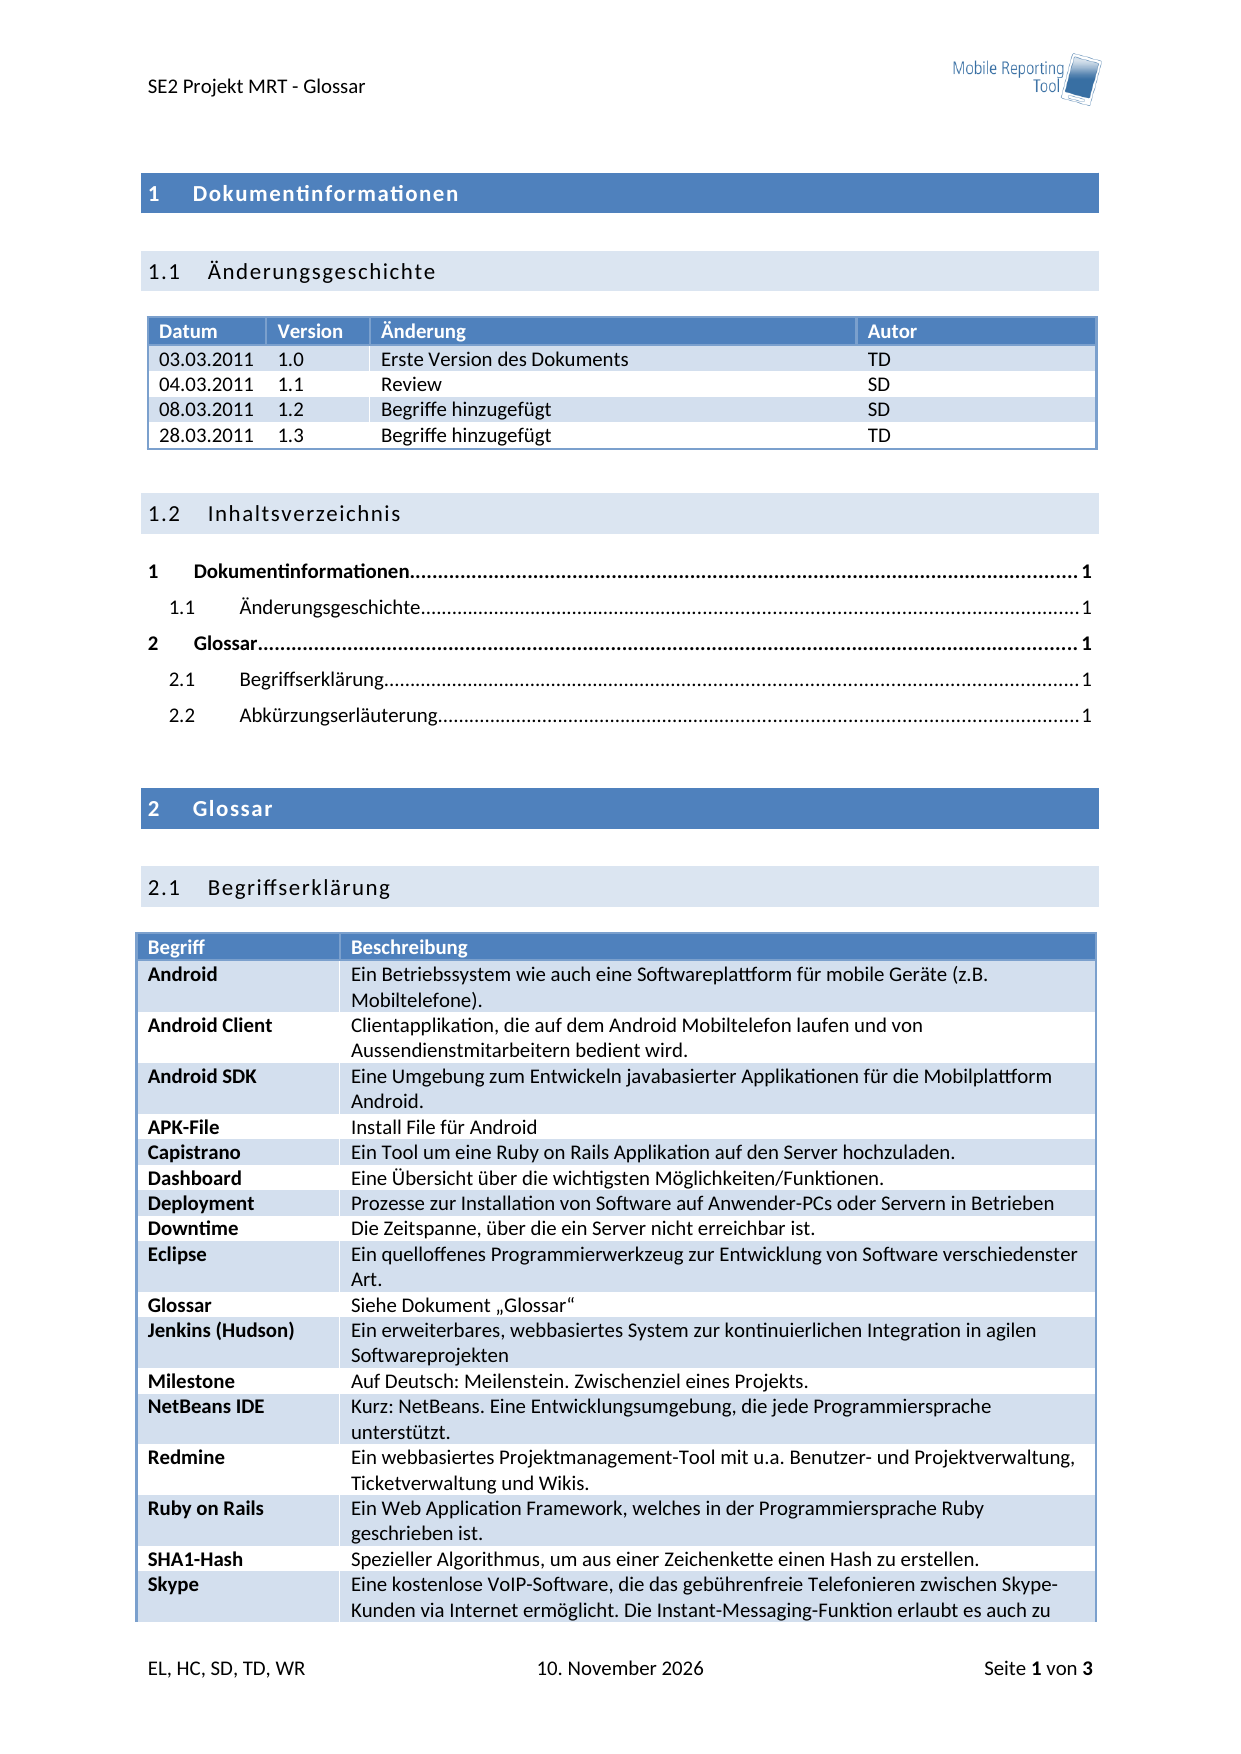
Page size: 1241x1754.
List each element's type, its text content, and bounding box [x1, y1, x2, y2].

table_cell Siehe Dokument „Glossar“ [340, 1292, 1095, 1317]
table_cell SHA1-Hash [138, 1546, 339, 1571]
table_cell Android [138, 961, 339, 1012]
table_cell 1.3 [266, 422, 369, 447]
subtitle Dokumentinformationen [148, 179, 1093, 207]
table_cell TD [856, 422, 1095, 447]
subtitle Änderungsgeschichte [148, 257, 1093, 285]
table_cell Review [370, 371, 856, 397]
table_cell Glossar [138, 1292, 339, 1317]
table_cell TD [856, 346, 1095, 371]
table_cell Begriffe hinzugefügt [370, 397, 856, 422]
table_cell 1.0 [266, 346, 369, 371]
table_header Autor [858, 318, 1095, 344]
table_header Begriff [138, 934, 339, 959]
table_cell Ein Web Application Framework, welches in der Programmiersprache Ruby geschrieben ist. [340, 1495, 1095, 1546]
table_cell 1.2 [266, 397, 369, 422]
table_cell 28.03.2011 [149, 422, 266, 447]
table_cell Ein quelloffenes Programmierwerkzeug zur Entwicklung von Software verschiedenster Art. [340, 1241, 1095, 1292]
table_cell Clientapplikation, die auf dem Android Mobiltelefon laufen und von Aussendienstmitarbeitern bedient wird. [340, 1012, 1095, 1063]
table_cell Kurz: NetBeans. Eine Entwicklungsumgebung, die jede Programmiersprache unterstützt. [340, 1394, 1095, 1444]
table_header Änderung [371, 318, 855, 344]
table_cell NetBeans IDE [138, 1394, 339, 1444]
table_cell Dashboard [138, 1165, 339, 1190]
table_cell Ein Betriebssystem wie auch eine Softwareplattform für mobile Geräte (z.B. Mobiltelefone). [340, 961, 1095, 1012]
table_cell Milestone [138, 1368, 339, 1393]
subtitle Glossar [148, 795, 1093, 823]
table_cell Jenkins (Hudson) [138, 1317, 339, 1368]
subtitle Begriffserklärung [148, 873, 1093, 901]
table_cell SD [856, 371, 1095, 397]
table_cell Install File für Android [340, 1114, 1095, 1139]
table_cell 04.03.2011 [149, 371, 266, 397]
table_cell Capistrano [138, 1139, 339, 1165]
table_cell Eclipse [138, 1241, 339, 1292]
table_cell Die Zeitspanne, über die ein Server nicht erreichbar ist. [340, 1216, 1095, 1241]
table_cell Android Client [138, 1012, 339, 1063]
table_cell Ein erweiterbares, webbasiertes System zur kontinuierlichen Integration in agilen Softwareprojekten [340, 1317, 1095, 1368]
table_header Beschreibung [341, 934, 1095, 959]
table_cell APK-File [138, 1114, 339, 1139]
table_cell Prozesse zur Installation von Software auf Anwender-PCs oder Servern in Betrieben [340, 1190, 1095, 1216]
table_cell Android SDK [138, 1063, 339, 1114]
table_cell Redmine [138, 1444, 339, 1495]
table_cell Spezieller Algorithmus, um aus einer Zeichenkette einen Hash zu erstellen. [340, 1546, 1095, 1571]
table_cell SD [856, 397, 1095, 422]
table_cell Ein webbasiertes Projektmanagement-Tool mit u.a. Benutzer- und Projektverwaltung, Ticketverwaltung und Wikis. [340, 1444, 1095, 1495]
table_cell Deployment [138, 1190, 339, 1216]
table_header Version [267, 318, 369, 344]
table_cell 1.1 [266, 371, 369, 397]
table_header Datum [149, 318, 265, 344]
table_cell Begriffe hinzugefügt [370, 422, 856, 447]
table_cell Downtime [138, 1216, 339, 1241]
table_cell 08.03.2011 [149, 397, 266, 422]
table_cell Erste Version des Dokuments [370, 346, 856, 371]
table_cell Ein Tool um eine Ruby on Rails Applikation auf den Server hochzuladen. [340, 1139, 1095, 1165]
table_cell 03.03.2011 [149, 346, 266, 371]
table_cell Skype [138, 1571, 339, 1622]
table_cell Eine Übersicht über die wichtigsten Möglichkeiten/Funktionen. [340, 1165, 1095, 1190]
picture [946, 48, 1103, 109]
table_cell Auf Deutsch: Meilenstein. Zwischenziel eines Projekts. [340, 1368, 1095, 1393]
table_cell Ruby on Rails [138, 1495, 339, 1546]
table_cell Eine Umgebung zum Entwickeln javabasierter Applikationen für die Mobilplattform Android. [340, 1063, 1095, 1114]
